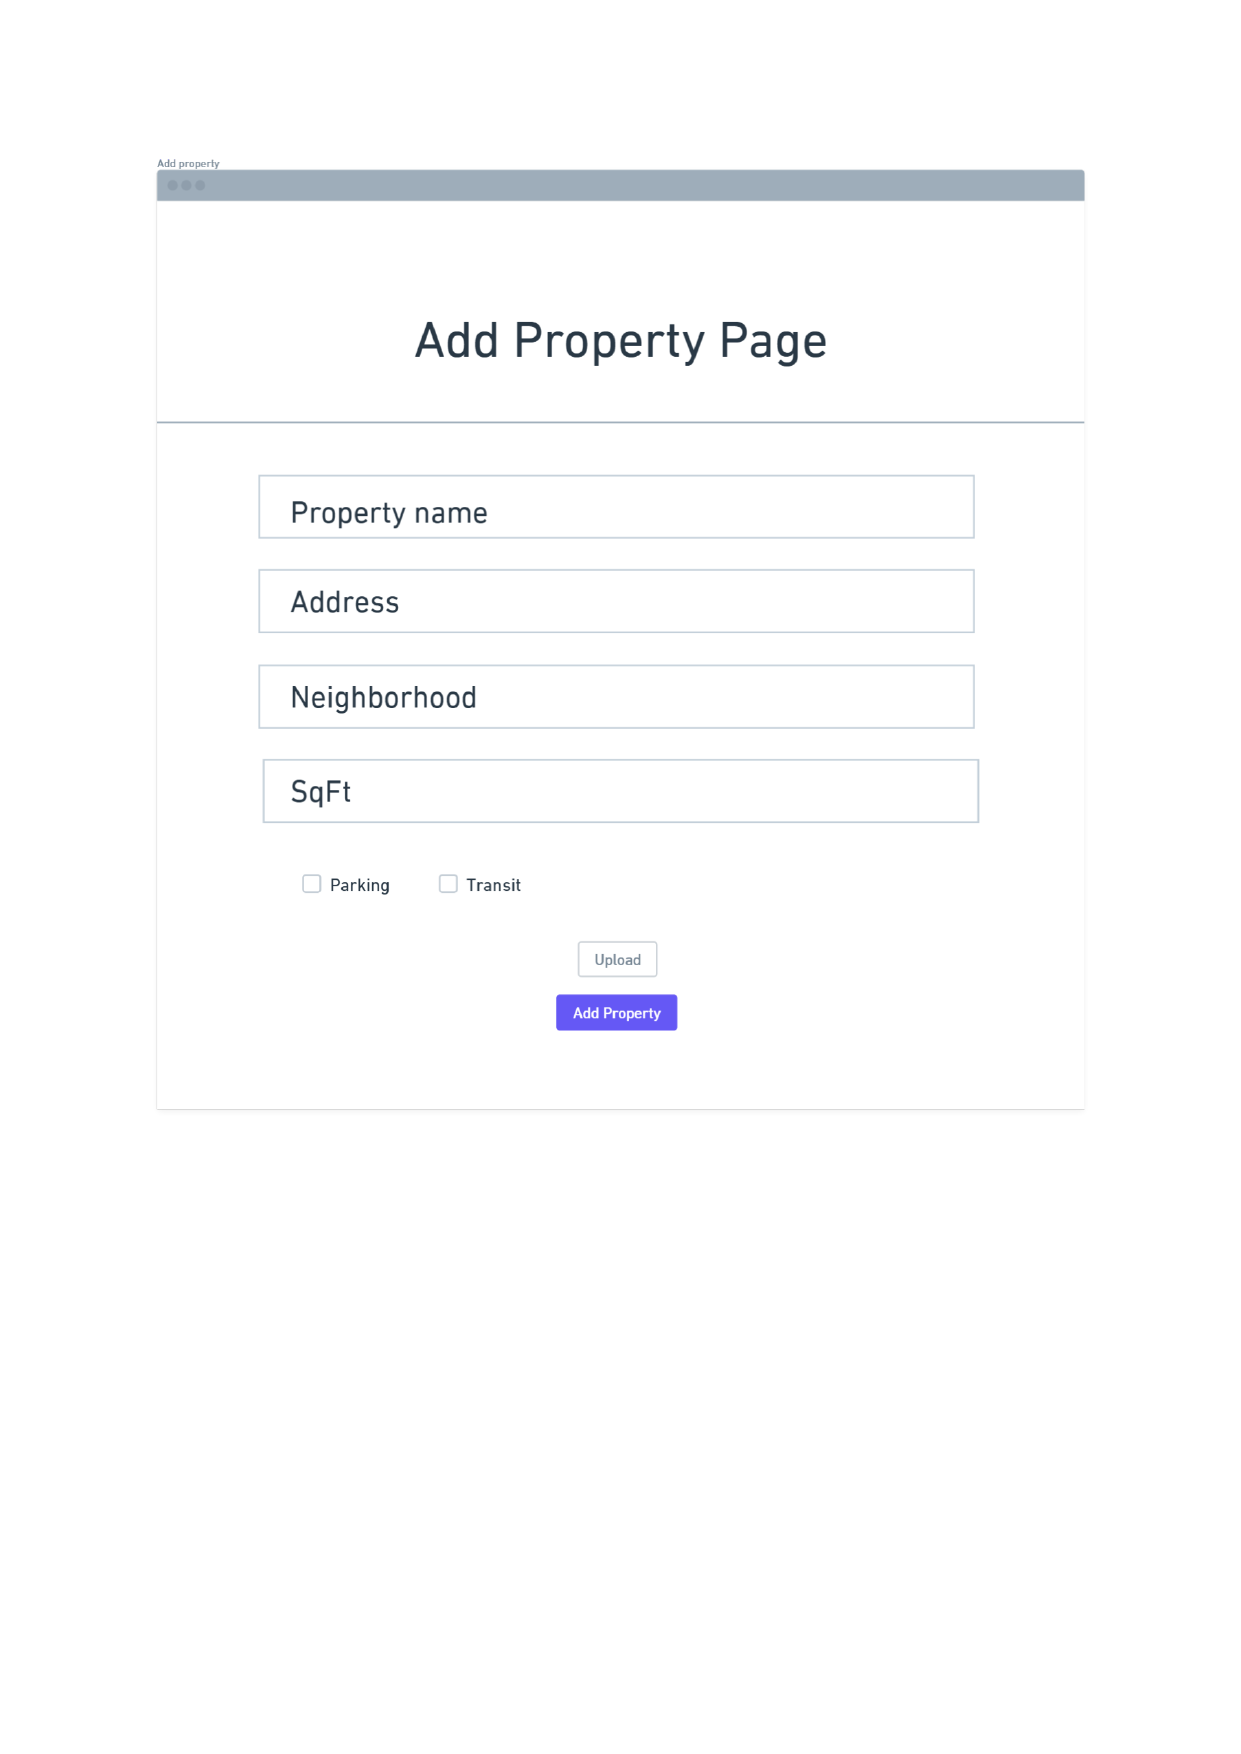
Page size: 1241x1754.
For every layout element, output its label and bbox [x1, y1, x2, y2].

picture [150, 150, 1091, 1116]
